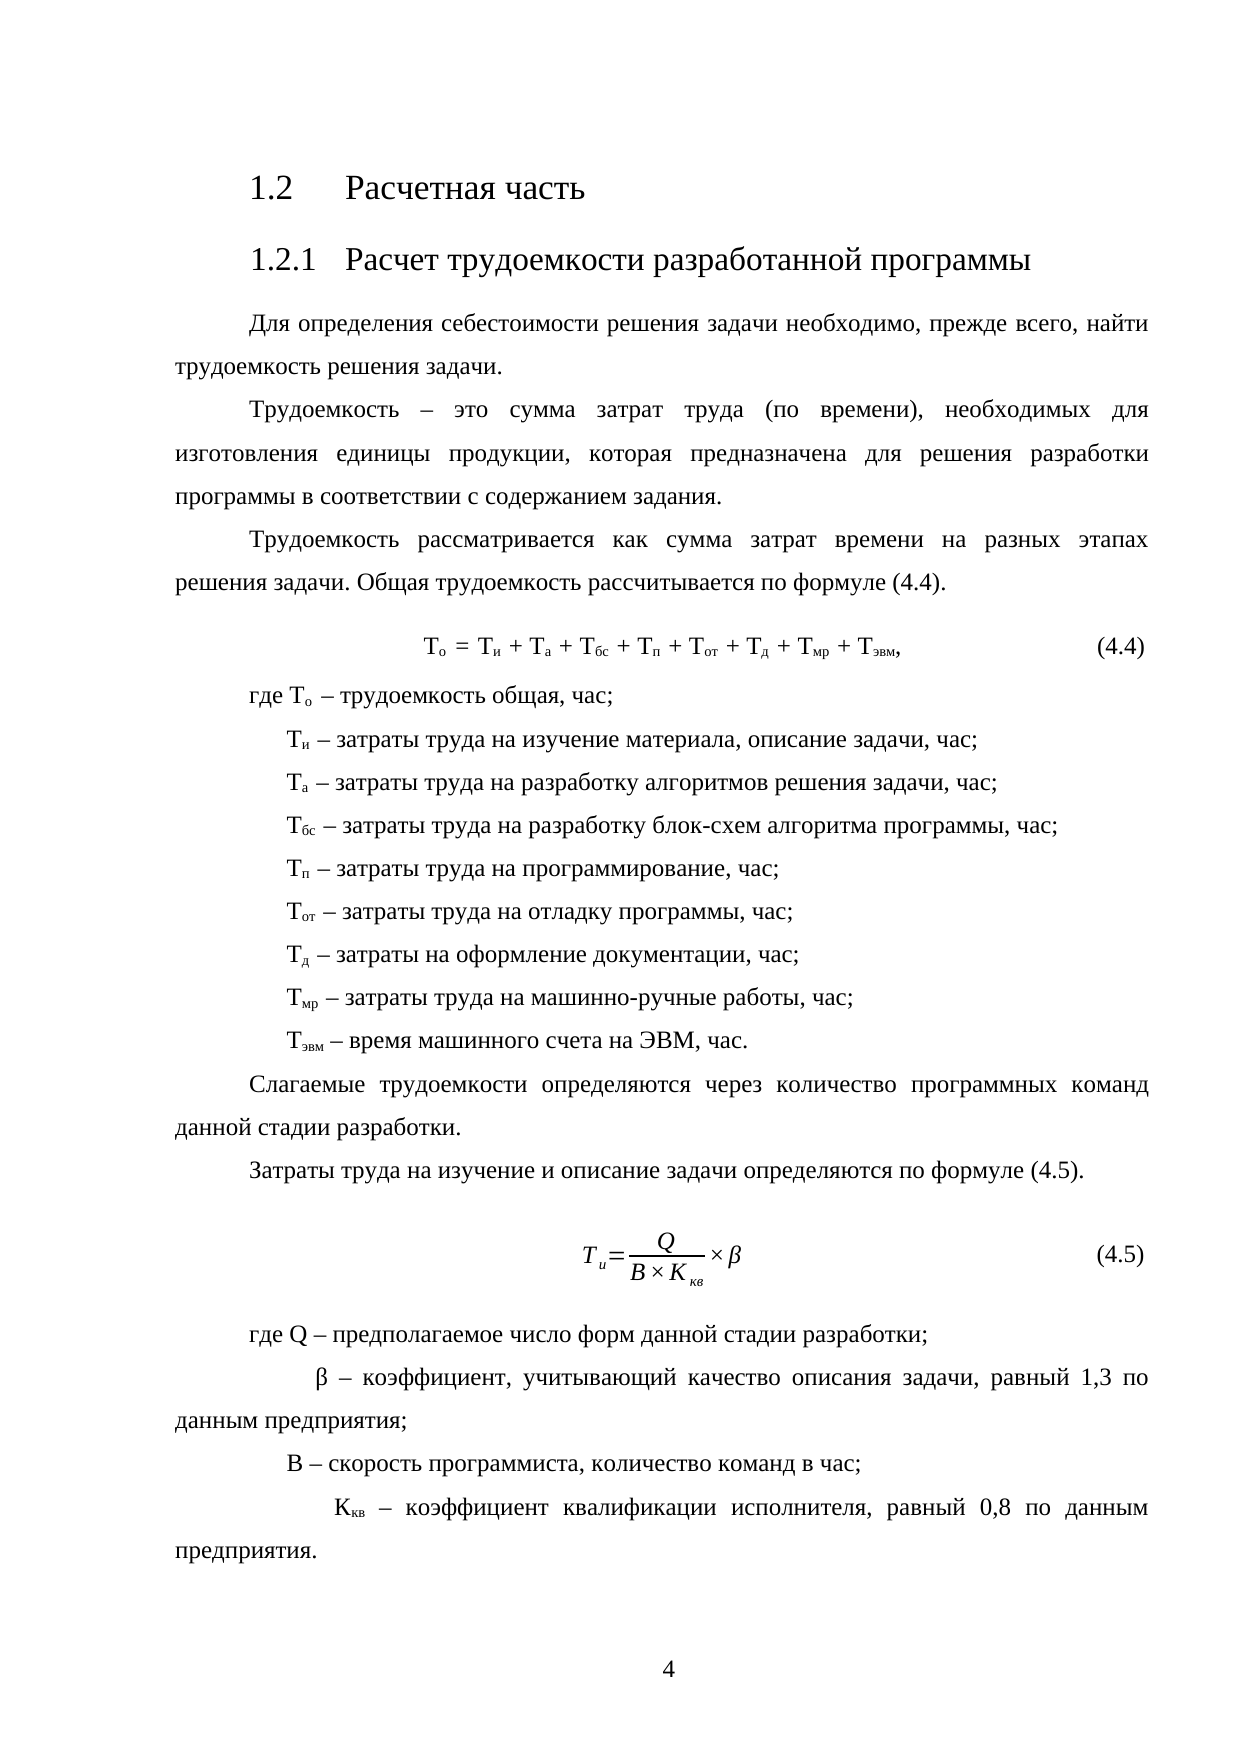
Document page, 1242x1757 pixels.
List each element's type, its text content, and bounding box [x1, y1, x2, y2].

text Для определения себестоимости решения задачи необходимо, прежде всего, найти трудоемкость решения задачи. [175, 308, 1149, 380]
text Слагаемые трудоемкости определяются через количество программных команд данной стадии разработки. [175, 1069, 1149, 1141]
text Тэвм – время машинного счета на ЭВМ, час. [175, 1026, 1149, 1054]
text Та – затраты труда на разработку алгоритмов решения задачи, час; [175, 767, 1149, 796]
text Ккв – коэффициент квалификации исполнителя, равный 0,8 по данным предприятия. [175, 1492, 1149, 1563]
text Трудоемкость рассматривается как сумма затрат времени на разных этапах решения задачи. Общая трудоемкость рассчитывается по формуле (4.4). [175, 524, 1149, 596]
text Тд – затраты на оформление документации, час; [175, 939, 1149, 968]
text Тп – затраты труда на программирование, час; [175, 853, 1149, 882]
subtitle Расчет трудоемкости разработанной программы [250, 239, 1149, 277]
text где Q – предполагаемое число форм данной стадии разработки; [175, 1319, 1149, 1348]
text То = Ти + Та + Тбс + Тп + Тот + Тд + Тмр + Тэвм, [175, 631, 1149, 660]
text где То – трудоемкость общая, час; [175, 681, 1149, 709]
subtitle Расчетная часть [175, 167, 1149, 207]
text Тбс – затраты труда на разработку блок-схем алгоритма программы, час; [175, 810, 1149, 839]
text В – скорость программиста, количество команд в час; [175, 1448, 1149, 1477]
text Ти – затраты труда на изучение материала, описание задачи, час; [175, 724, 1149, 752]
text Тот – затраты труда на отладку программы, час; [175, 896, 1149, 925]
text Трудоемкость – это сумма затрат труда (по времени), необходимых для изготовления единицы продукции, которая предназначена для решения разработки программы в соответствии с содержанием задания. [175, 394, 1149, 509]
text Затраты труда на изучение и описание задачи определяются по формуле (4.5). [175, 1155, 1149, 1184]
text Тмр – затраты труда на машинно-ручные работы, час; [175, 982, 1149, 1011]
text β – коэффициент, учитывающий качество описания задачи, равный 1,3 по данным предприятия; [175, 1362, 1149, 1434]
